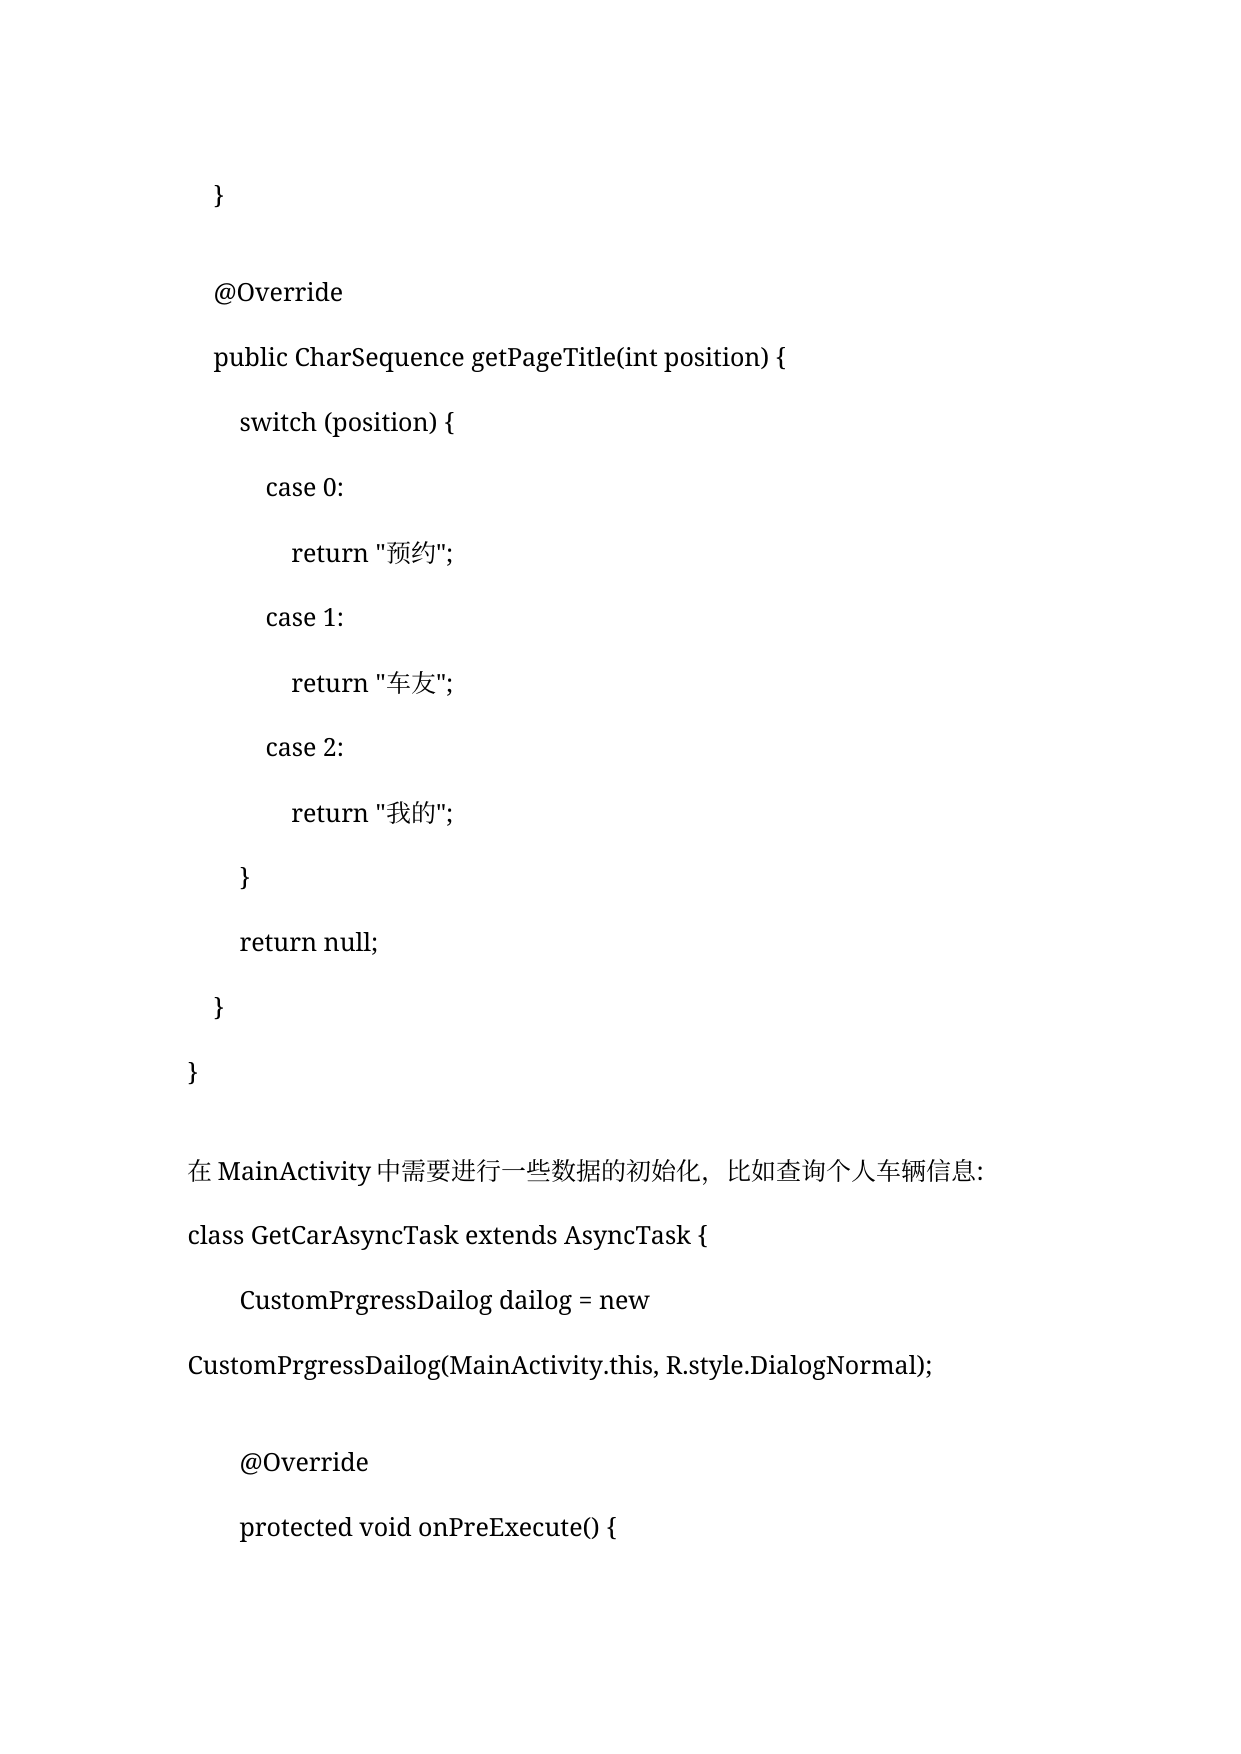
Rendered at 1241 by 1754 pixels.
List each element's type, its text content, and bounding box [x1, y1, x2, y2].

text case 1: [187, 584, 1053, 649]
text protected void onPreExecute() { [187, 1494, 1053, 1559]
text } [187, 844, 1053, 909]
text CustomPrgressDailog dailog = new CustomPrgressDailog(MainActivity.this, R.style.DialogNormal); [187, 1267, 1053, 1397]
text return null; [187, 909, 1053, 974]
text case 2: [187, 714, 1053, 779]
text public CharSequence getPageTitle(int position) { [187, 324, 1053, 389]
text } [187, 162, 1053, 227]
text case 0: [187, 454, 1053, 519]
text @Override [187, 259, 1053, 324]
text return "我的"; [187, 779, 1053, 844]
text class GetCarAsyncTask extends AsyncTask { [187, 1202, 1053, 1267]
text @Override [187, 1429, 1053, 1494]
text return "预约"; [187, 519, 1053, 584]
text 在MainActivity中需要进行一些数据的初始化，比如查询个人车辆信息: [187, 1137, 1053, 1202]
text return "车友"; [187, 649, 1053, 714]
text } [187, 974, 1053, 1039]
text } [187, 1039, 1053, 1104]
text switch (position) { [187, 389, 1053, 454]
